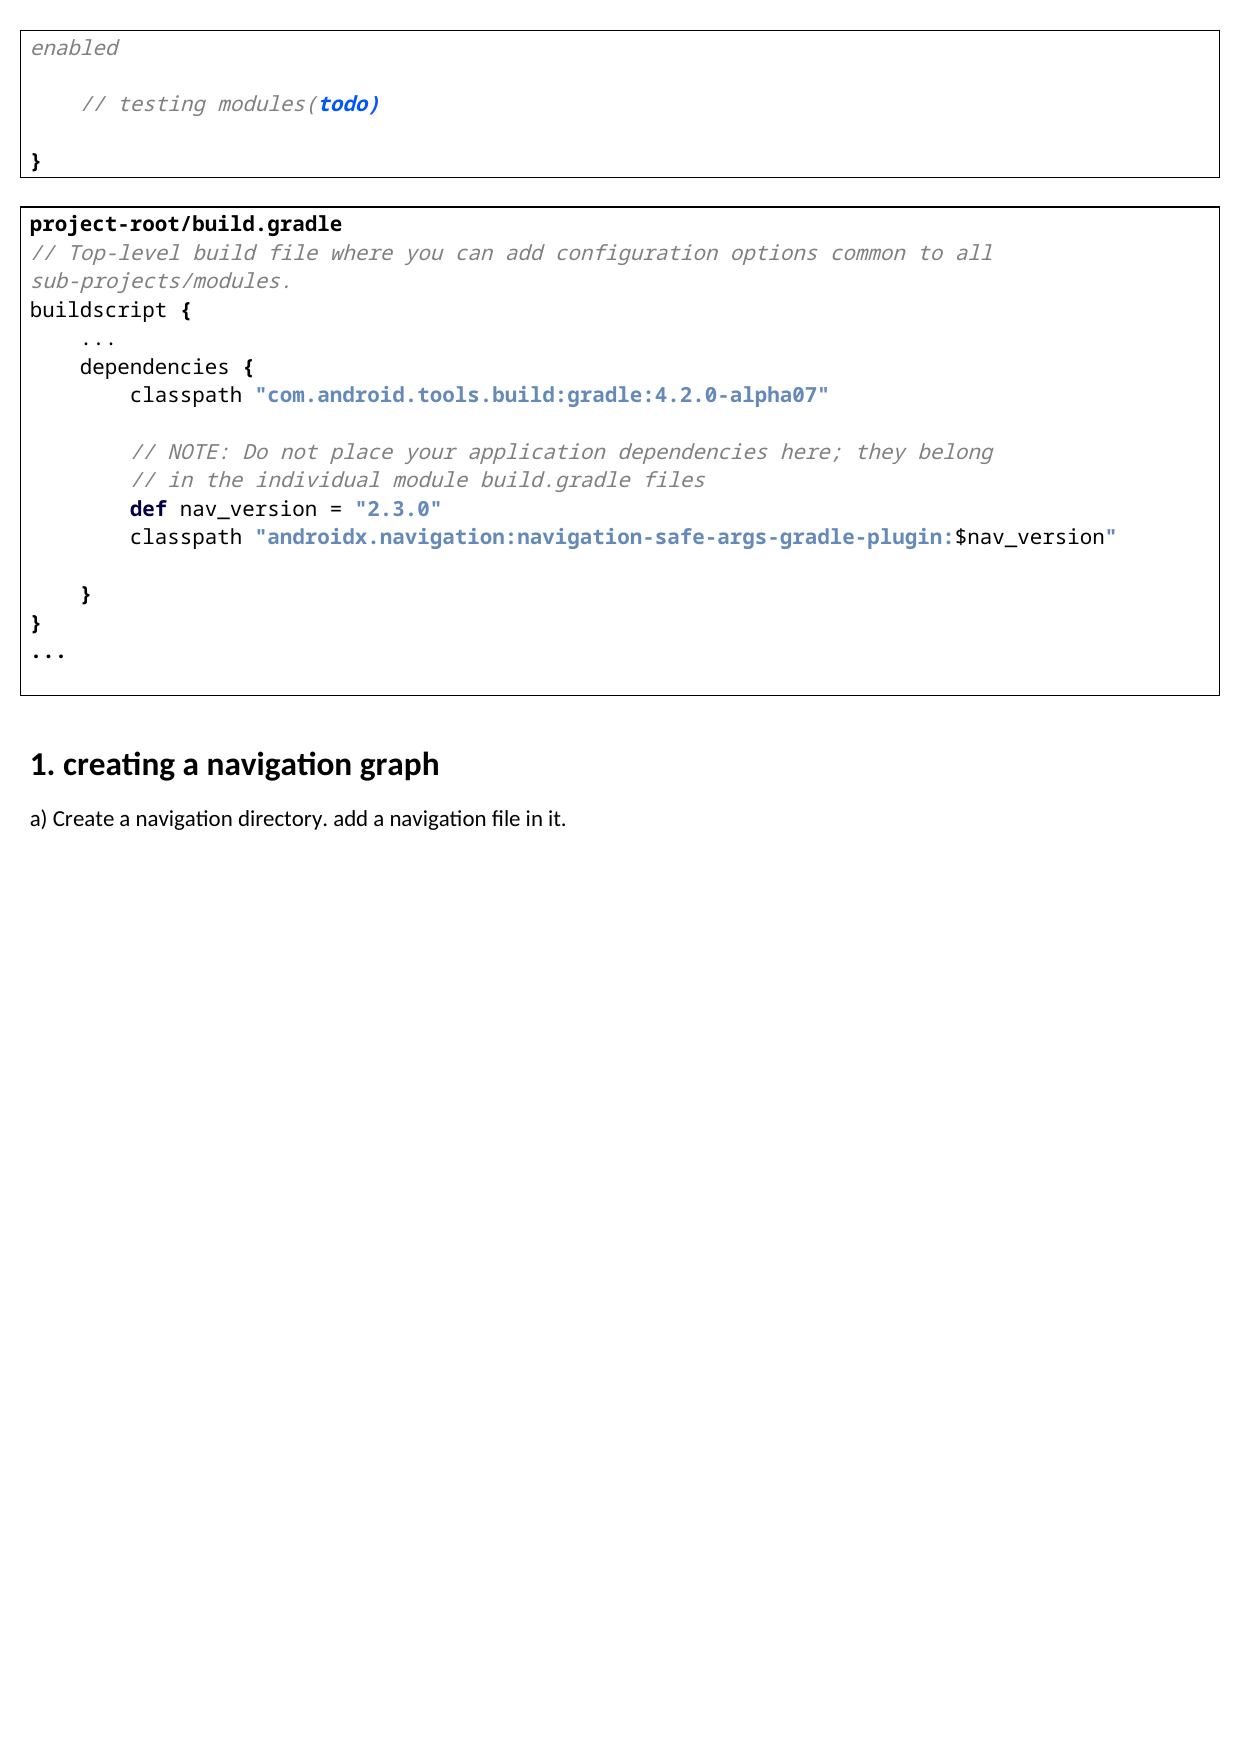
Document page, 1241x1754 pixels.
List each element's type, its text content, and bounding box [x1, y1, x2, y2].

text project-root/build.gradle // Top-level build file where you can add configuration options common to all sub-projects/modules. buildscript { ... dependencies { classpath "com.android.tools.build:gradle:4.2.0-alpha07" // NOTE: Do not place your application dependencies here; they belong // in the individual module build.gradle files def nav_version = "2.3.0" classpath "androidx.navigation:navigation-safe-args-gradle-plugin:$nav_version" } } ... [21, 208, 1219, 664]
text 1. creating a navigation graph [29, 743, 1211, 784]
text a) Create a navigation directory. add a navigation file in it. [29, 804, 1211, 832]
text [21, 31, 1219, 177]
